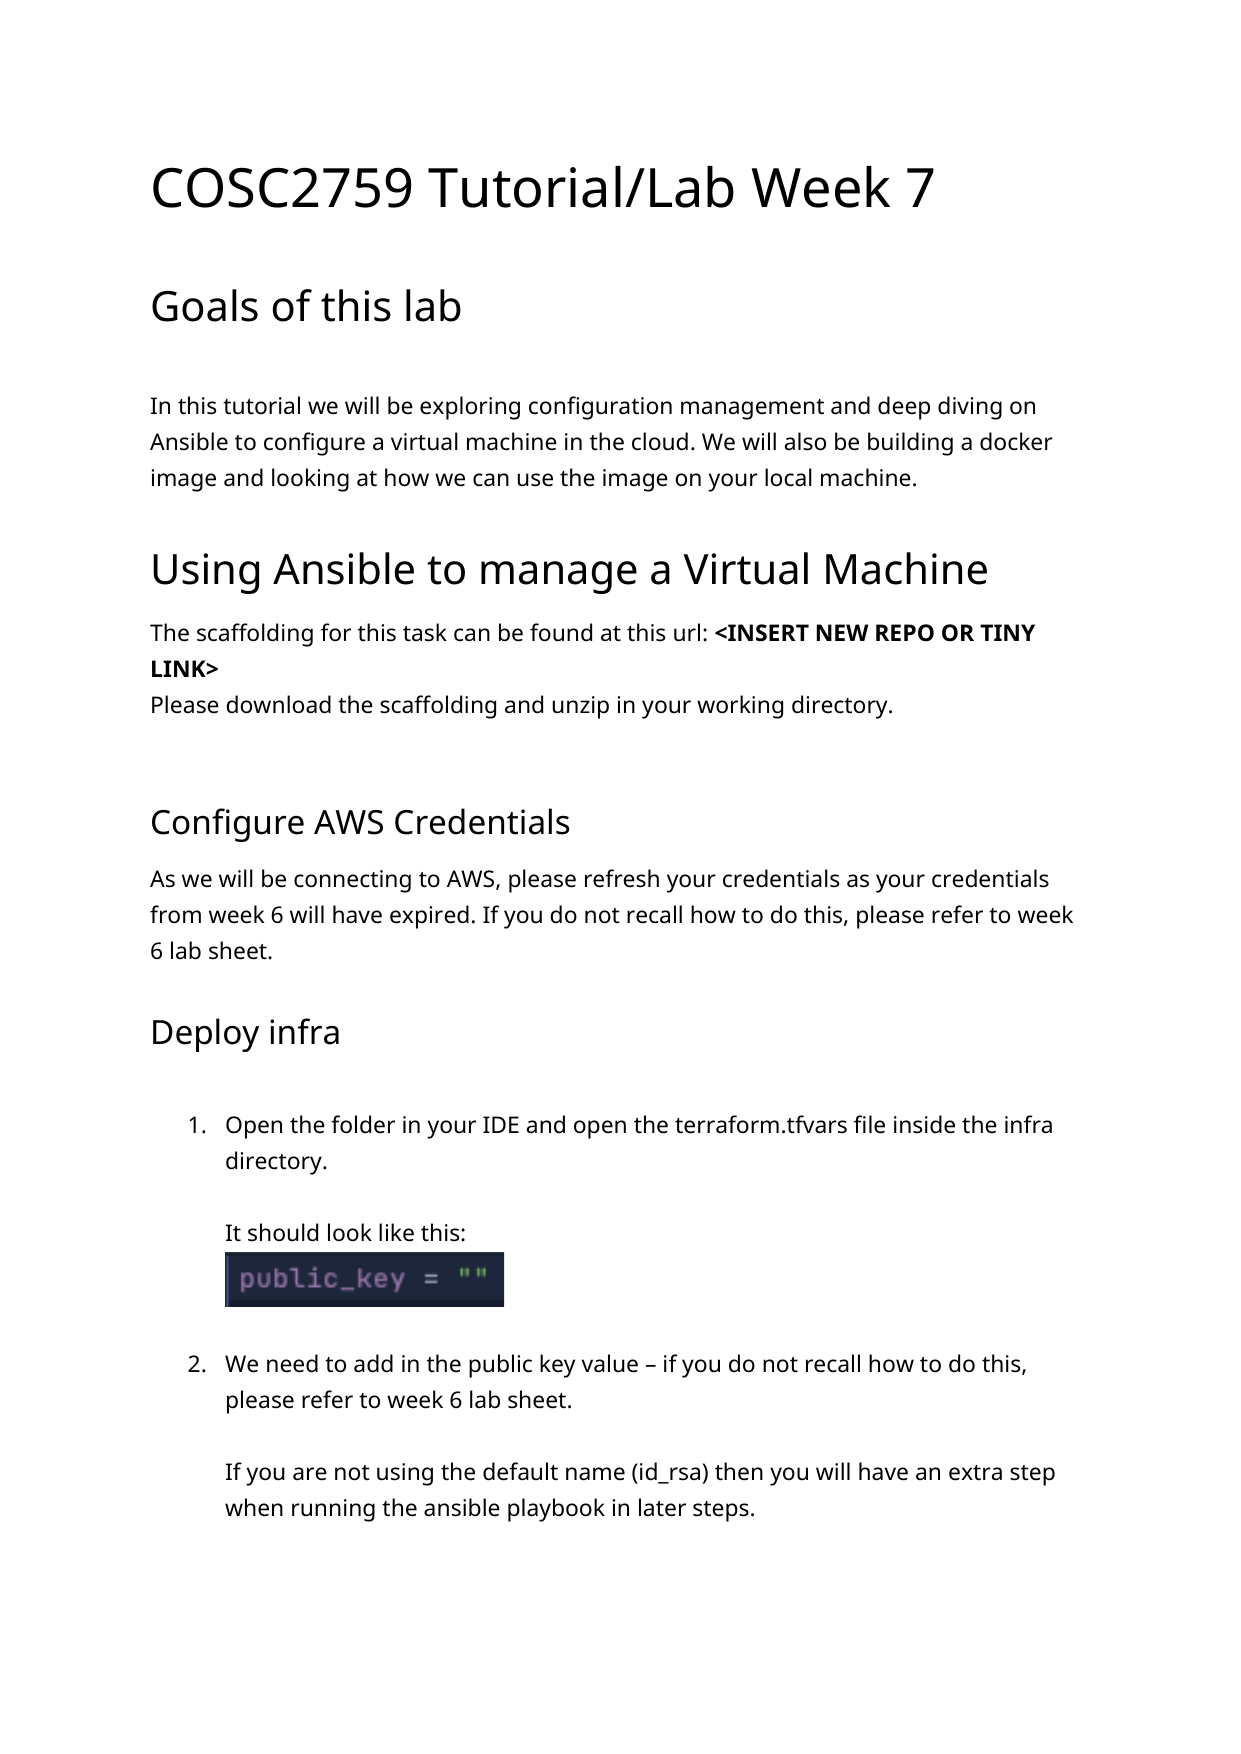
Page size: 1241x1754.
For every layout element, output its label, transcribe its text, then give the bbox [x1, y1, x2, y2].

picture [225, 1252, 505, 1307]
subtitle Goals of this lab [150, 276, 1090, 333]
text If you are not using the default name (id_rsa) then you will have an extra step when running the ansible playbook in later steps. [225, 1456, 1090, 1523]
text The scaffolding for this task can be found at this url: <INSERT NEW REPO OR TINY LINK> [150, 617, 1090, 684]
title COSC2759 Tutorial/Lab Week 7 [150, 150, 1090, 224]
text In this tutorial we will be exploring configuration management and deep diving on Ansible to configure a virtual machine in the cloud. We will also be building a docker image and looking at how we can use the image on your local machine. [150, 390, 1090, 493]
subtitle Using Ansible to manage a Virtual Machine [150, 539, 1090, 596]
text Please download the scaffolding and unzip in your working directory. [150, 689, 1090, 720]
list We need to add in the public key value – if you do not recall how to do this, please refer to week 6 lab sheet. [187, 1348, 1090, 1415]
text As we will be connecting to AWS, please refresh your credentials as your credentials from week 6 will have expired. If you do not recall how to do this, please refer to week 6 lab sheet. [150, 863, 1090, 966]
list Open the folder in your IDE and open the terraform.tfvars file inside the infra directory. It should look like this: [187, 1109, 1090, 1307]
subtitle Deploy infra [150, 1008, 1090, 1054]
subtitle Configure AWS Credentials [150, 798, 1090, 844]
